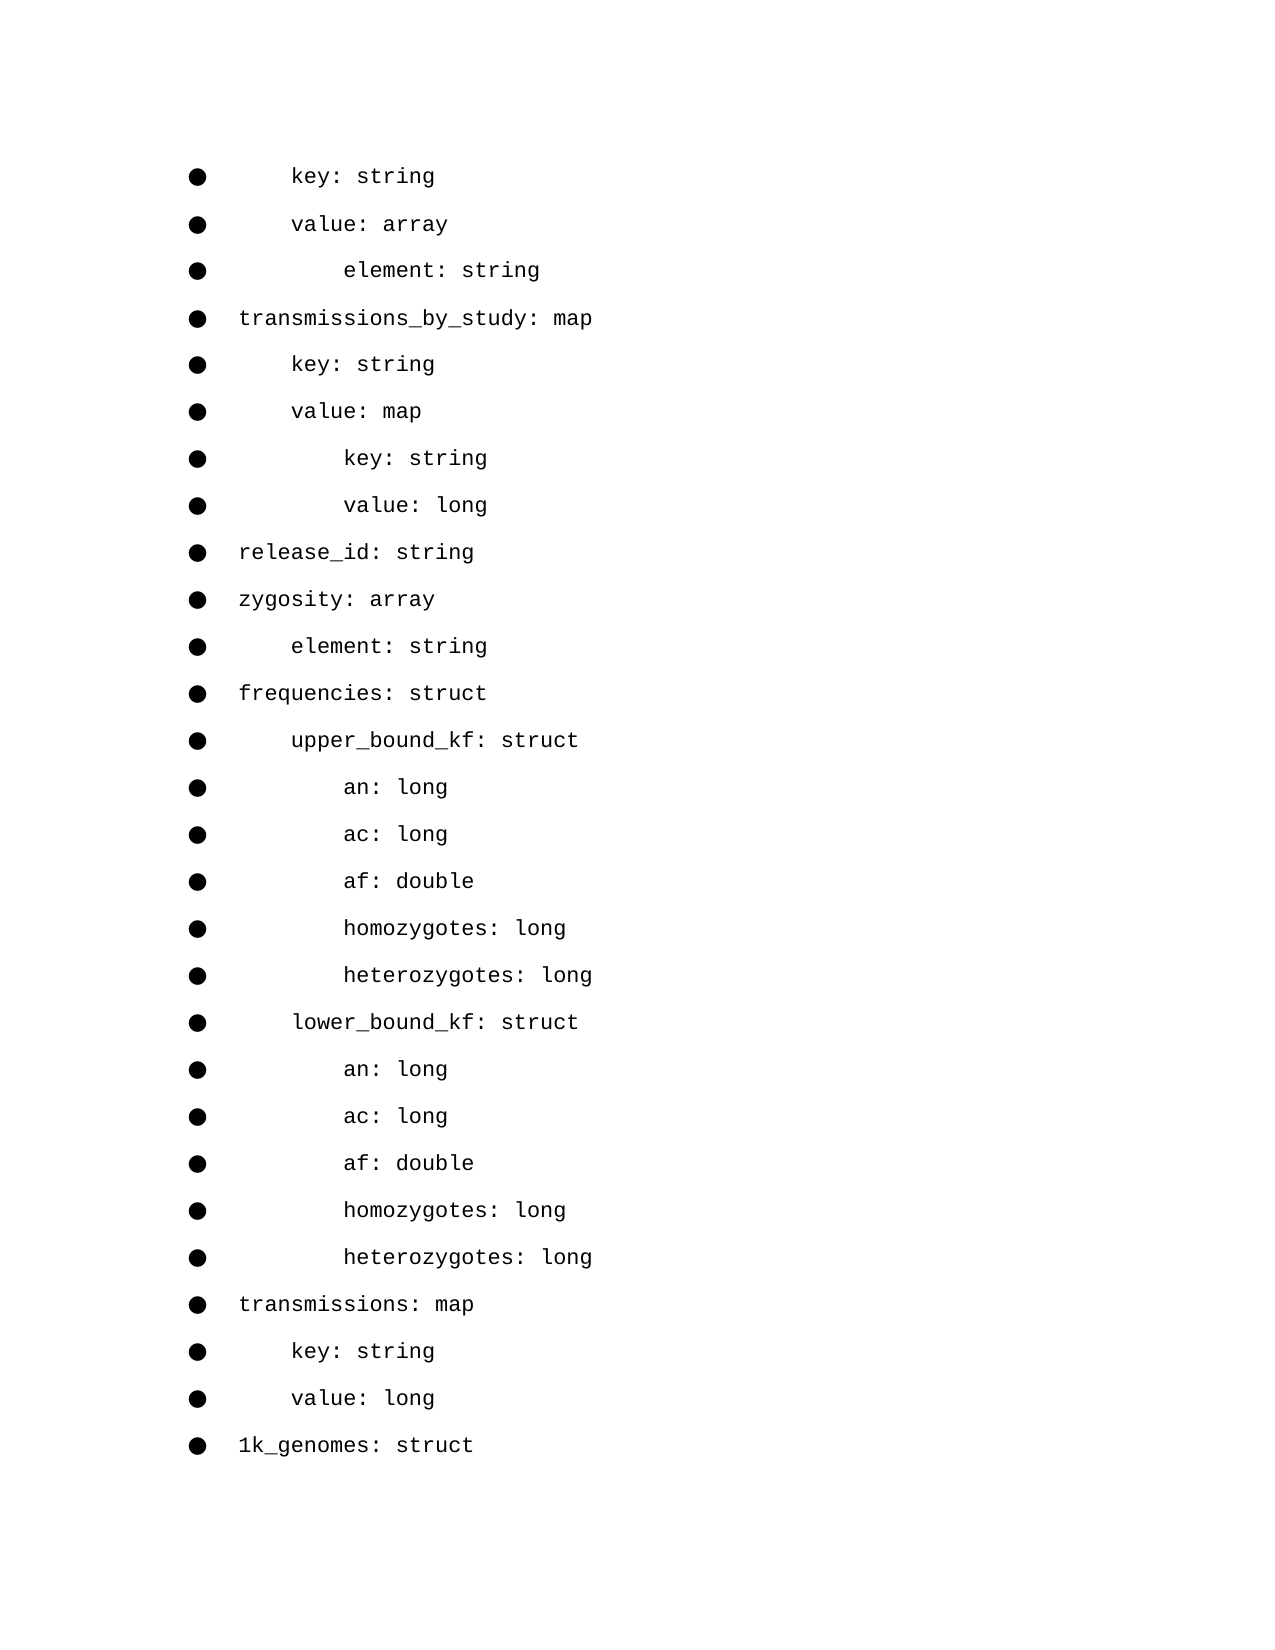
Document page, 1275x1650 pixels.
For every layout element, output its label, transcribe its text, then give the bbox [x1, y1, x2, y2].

list af: double [187, 1137, 1125, 1183]
list key: string [187, 1324, 1125, 1371]
list transmissions: map [187, 1277, 1125, 1324]
list lower_bound_kf: struct [187, 996, 1125, 1043]
list 1k_genomes: struct [187, 1418, 1125, 1465]
list frequencies: struct [187, 667, 1125, 714]
list element: string [187, 244, 1125, 291]
list element: string [187, 620, 1125, 667]
list an: long [187, 761, 1125, 808]
list heterozygotes: long [187, 1231, 1125, 1277]
list value: long [187, 479, 1125, 526]
list homozygotes: long [187, 902, 1125, 949]
list value: array [187, 197, 1125, 244]
list ac: long [187, 808, 1125, 855]
list key: string [187, 150, 1125, 197]
list ac: long [187, 1089, 1125, 1137]
list value: long [187, 1371, 1125, 1418]
list key: string [187, 338, 1125, 385]
list key: string [187, 432, 1125, 479]
list upper_bound_kf: struct [187, 714, 1125, 761]
list transmissions_by_study: map [187, 291, 1125, 338]
list an: long [187, 1043, 1125, 1089]
list release_id: string [187, 526, 1125, 573]
list value: map [187, 385, 1125, 432]
list heterozygotes: long [187, 949, 1125, 996]
list homozygotes: long [187, 1183, 1125, 1231]
list af: double [187, 855, 1125, 902]
list zygosity: array [187, 573, 1125, 620]
